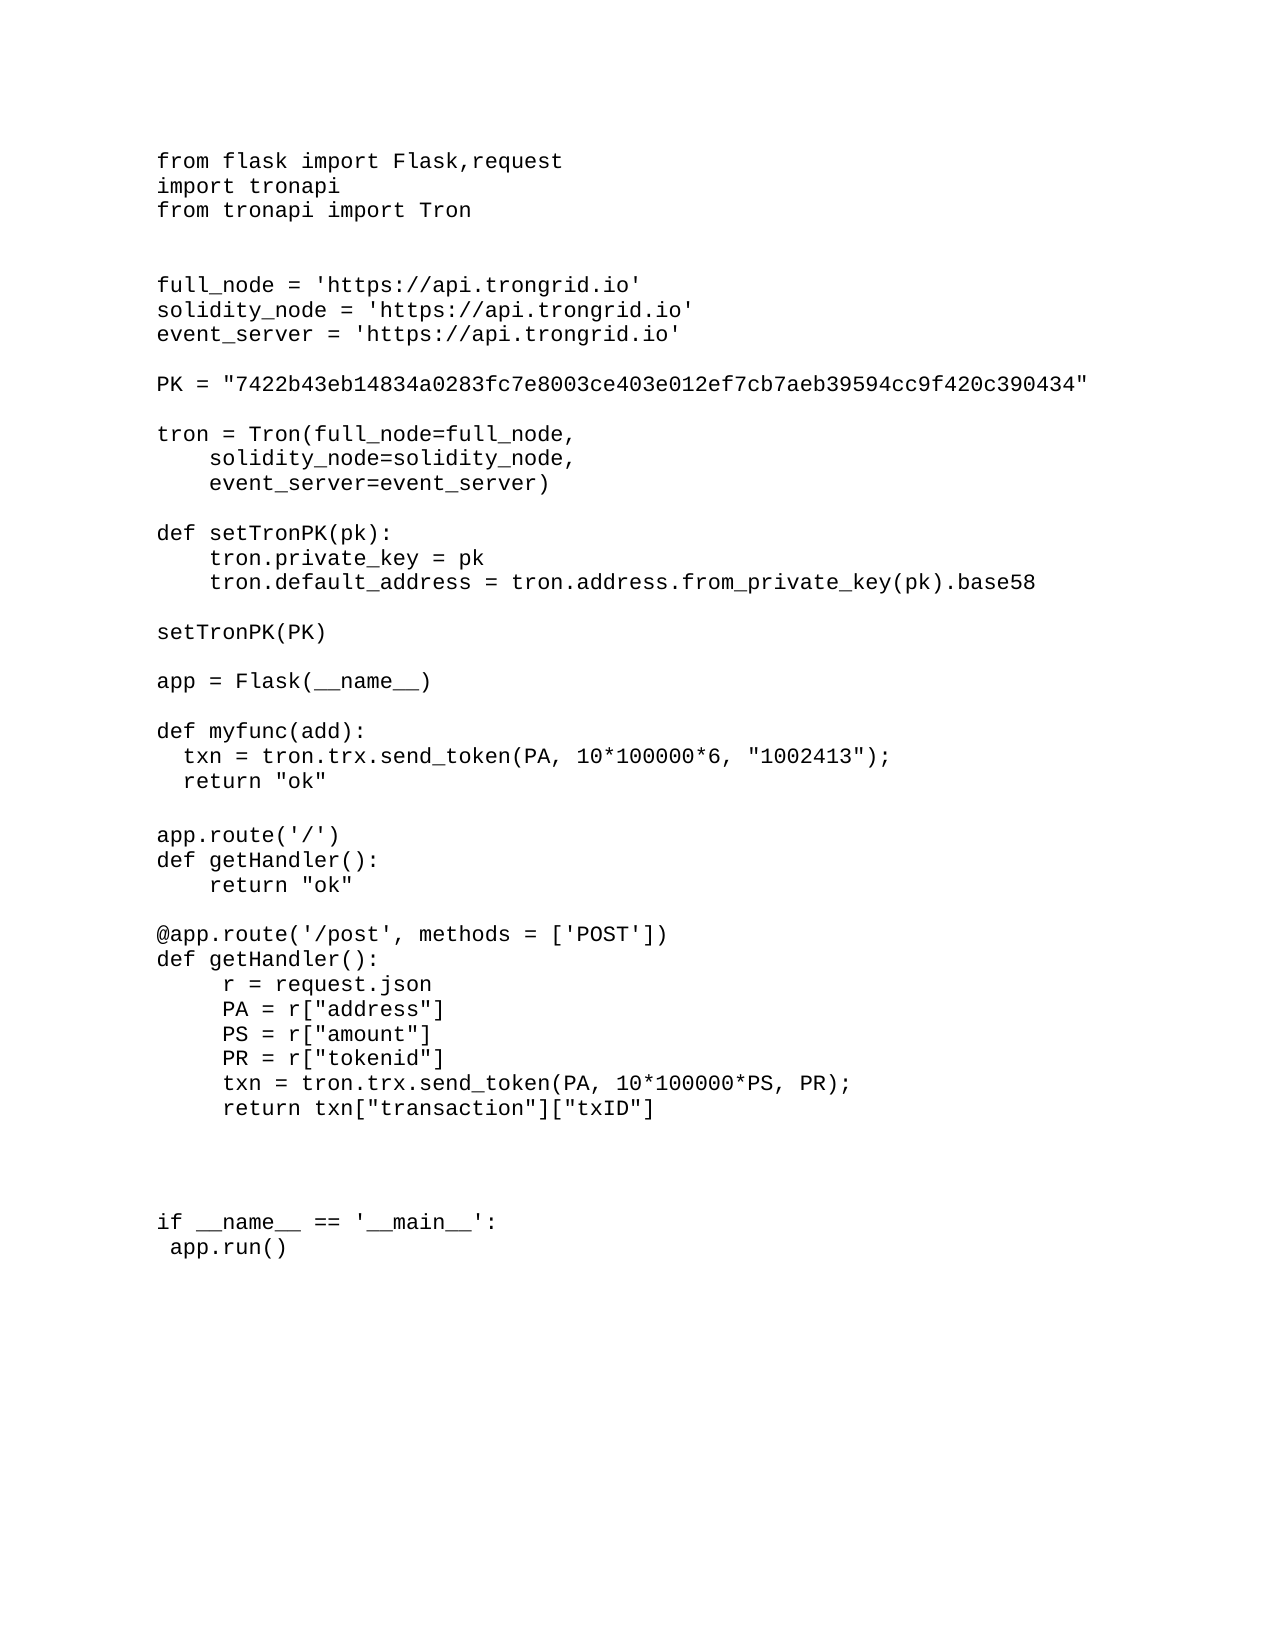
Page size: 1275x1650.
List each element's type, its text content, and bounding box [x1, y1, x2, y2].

text @app.route('/post', methods = ['POST']) [156, 923, 1118, 948]
text PS = r["amount"] [156, 1023, 1118, 1047]
text PR = r["tokenid"] [156, 1047, 1118, 1072]
text tron.default_address = tron.address.from_private_key(pk).base58 [156, 571, 1118, 596]
text solidity_node=solidity_node, [156, 447, 1118, 472]
text def getHandler(): [156, 849, 1118, 874]
text if __name__ == '__main__': [156, 1211, 1118, 1236]
text PA = r["address"] [156, 998, 1118, 1023]
text PK = "7422b43eb14834a0283fc7e8003ce403e012ef7cb7aeb39594cc9f420c390434" [156, 373, 1118, 398]
text def myfunc(add): [156, 720, 1118, 745]
text def getHandler(): [156, 948, 1118, 973]
text from flask import Flask,request [156, 150, 1118, 175]
text tron.private_key = pk [156, 547, 1118, 571]
text txn = tron.trx.send_token(PA, 10*100000*6, "1002413"); [156, 745, 1118, 770]
text event_server = 'https://api.trongrid.io' [156, 323, 1118, 348]
text r = request.json [156, 973, 1118, 998]
text def setTronPK(pk): [156, 522, 1118, 547]
text full_node = 'https://api.trongrid.io' [156, 274, 1118, 299]
text app.run() [156, 1236, 1118, 1261]
text solidity_node = 'https://api.trongrid.io' [156, 299, 1118, 323]
text app = Flask(__name__) [156, 671, 1118, 695]
text txn = tron.trx.send_token(PA, 10*100000*PS, PR); [156, 1072, 1118, 1097]
text return "ok" [156, 874, 1118, 899]
text app.route('/') [156, 824, 1118, 849]
text tron = Tron(full_node=full_node, [156, 423, 1118, 447]
text return txn["transaction"]["txID"] [156, 1097, 1118, 1122]
text event_server=event_server) [156, 472, 1118, 497]
text setTronPK(PK) [156, 621, 1118, 646]
text import tronapi [156, 175, 1118, 199]
text return "ok" [156, 770, 1118, 794]
text from tronapi import Tron [156, 199, 1118, 224]
